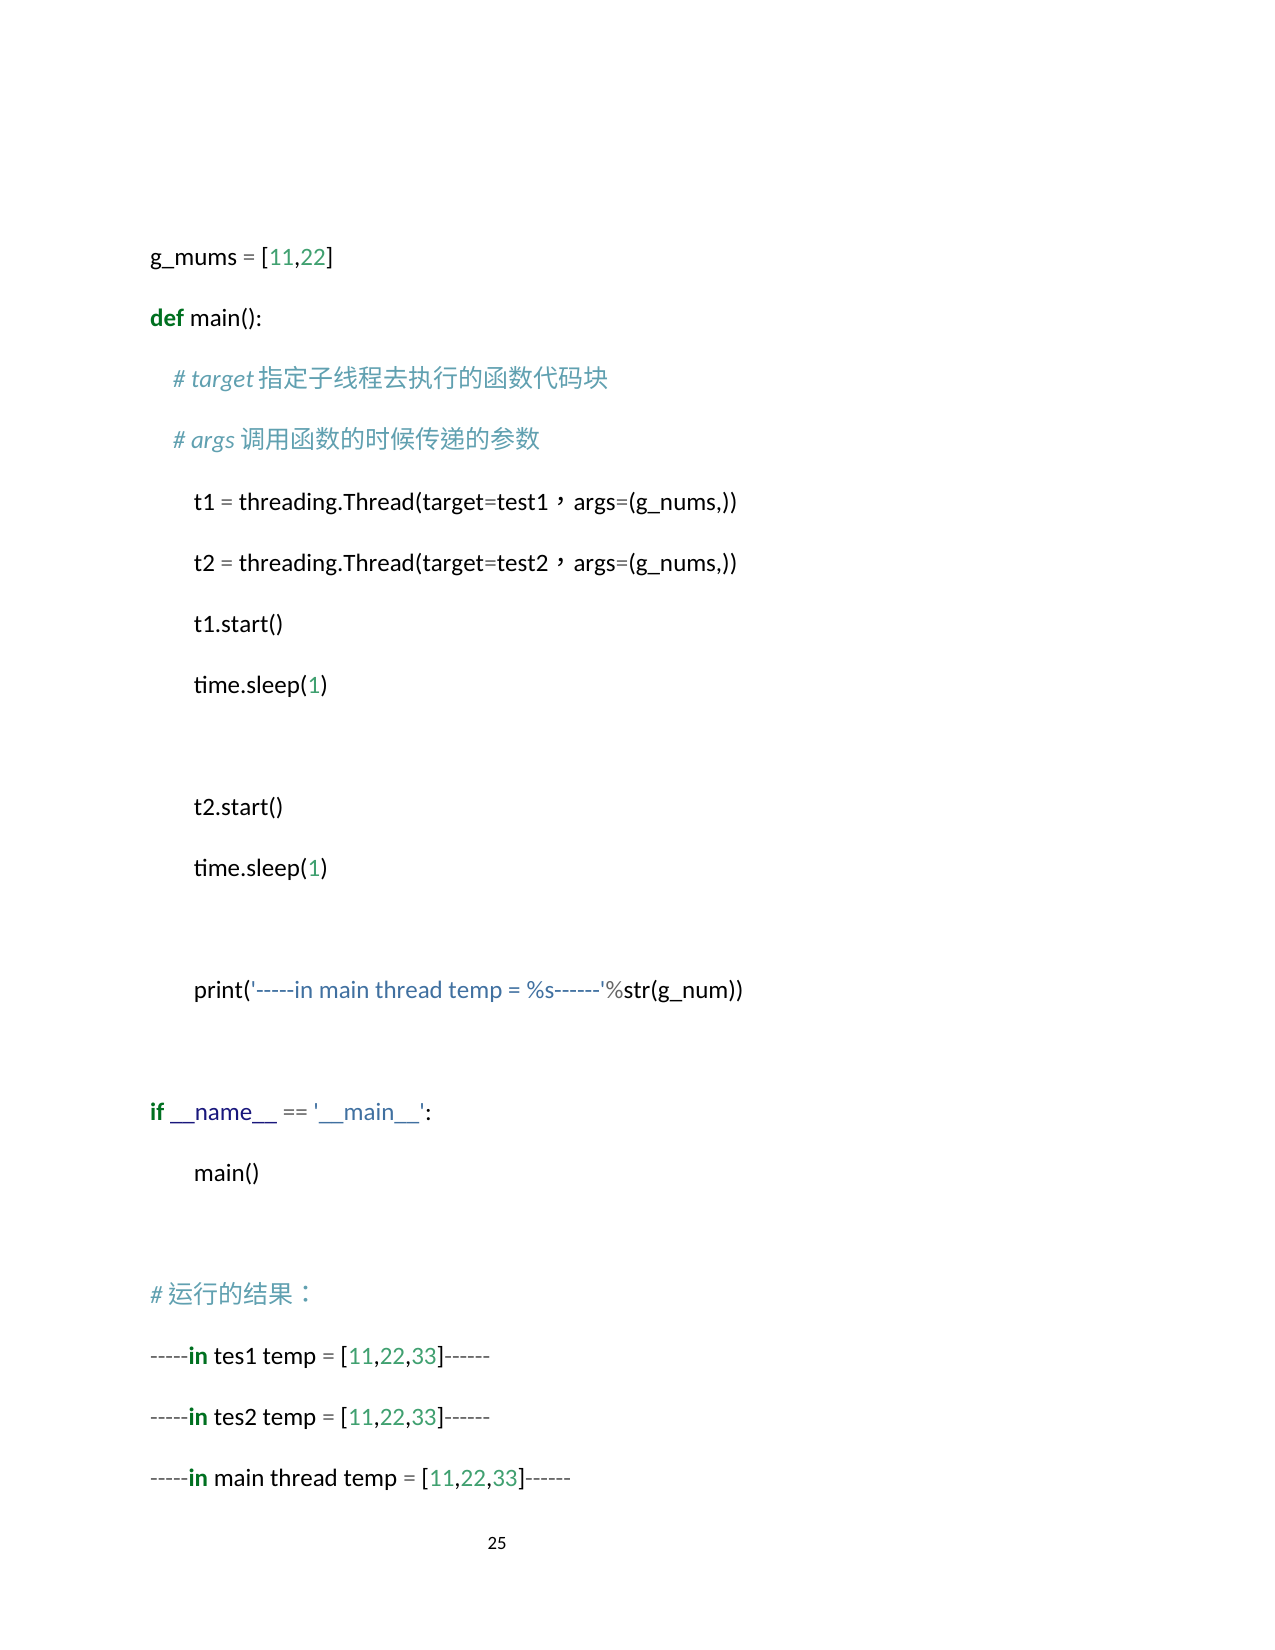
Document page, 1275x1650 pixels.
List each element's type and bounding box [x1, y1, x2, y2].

text [150, 150, 1125, 1493]
